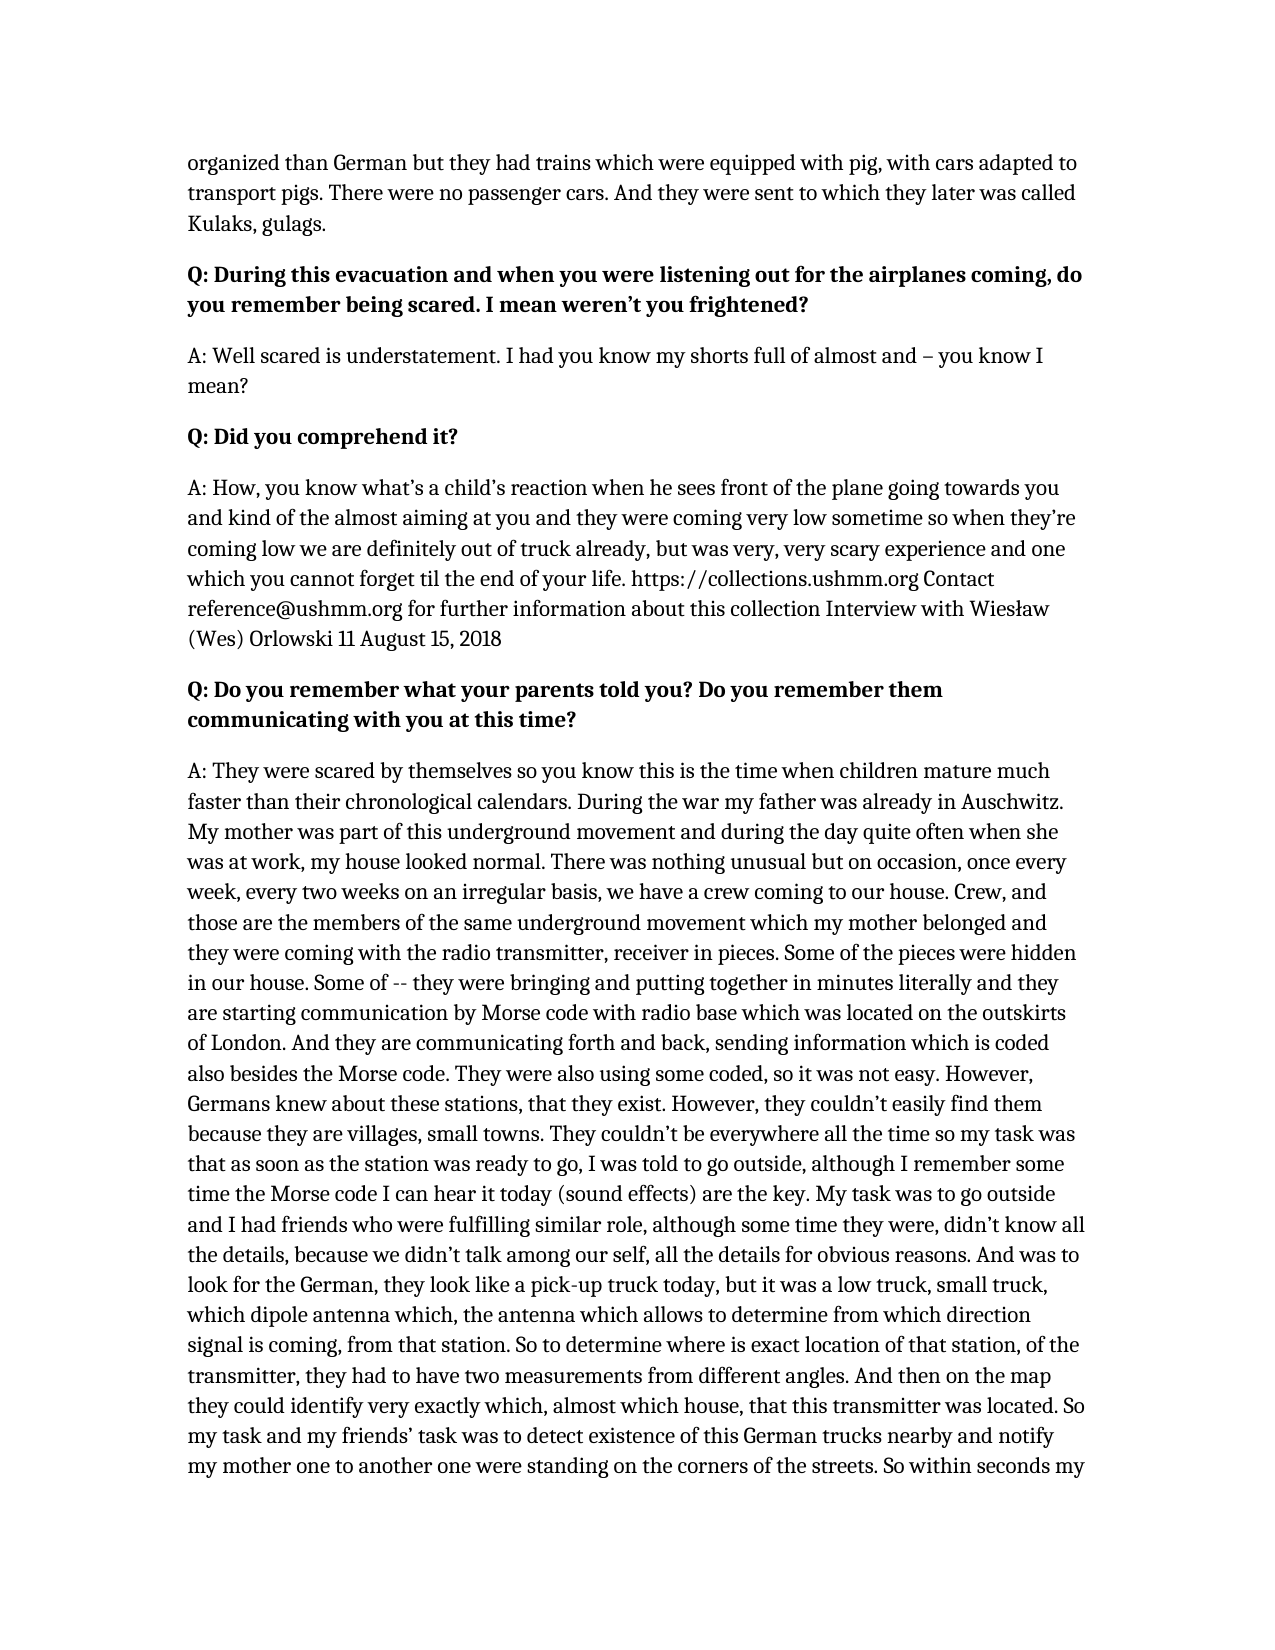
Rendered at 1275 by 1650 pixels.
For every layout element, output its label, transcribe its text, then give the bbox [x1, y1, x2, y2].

text Q: Do you remember what your parents told you? Do you remember them communicating with you at this time? [187, 677, 1087, 734]
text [187, 150, 1087, 237]
text A: Well scared is understatement. I had you know my shorts full of almost and – you know I mean? [187, 343, 1087, 399]
text Q: Did you comprehend it? [187, 424, 1087, 450]
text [187, 758, 1087, 1479]
text Q: During this evacuation and when you were listening out for the airplanes coming, do you remember being scared. I mean weren’t you frightened? [187, 261, 1087, 318]
text A: How, you know what’s a child’s reaction when he sees front of the plane going towards you and kind of the almost aiming at you and they were coming very low sometime so when they’re coming low we are definitely out of truck already, but was very, very scary experience and one which you cannot forget til the end of your life. https://collections.ushmm.org Contact reference@ushmm.org for further information about this collection Interview with Wiesław (Wes) Orlowski 11 August 15, 2018 [187, 475, 1087, 652]
